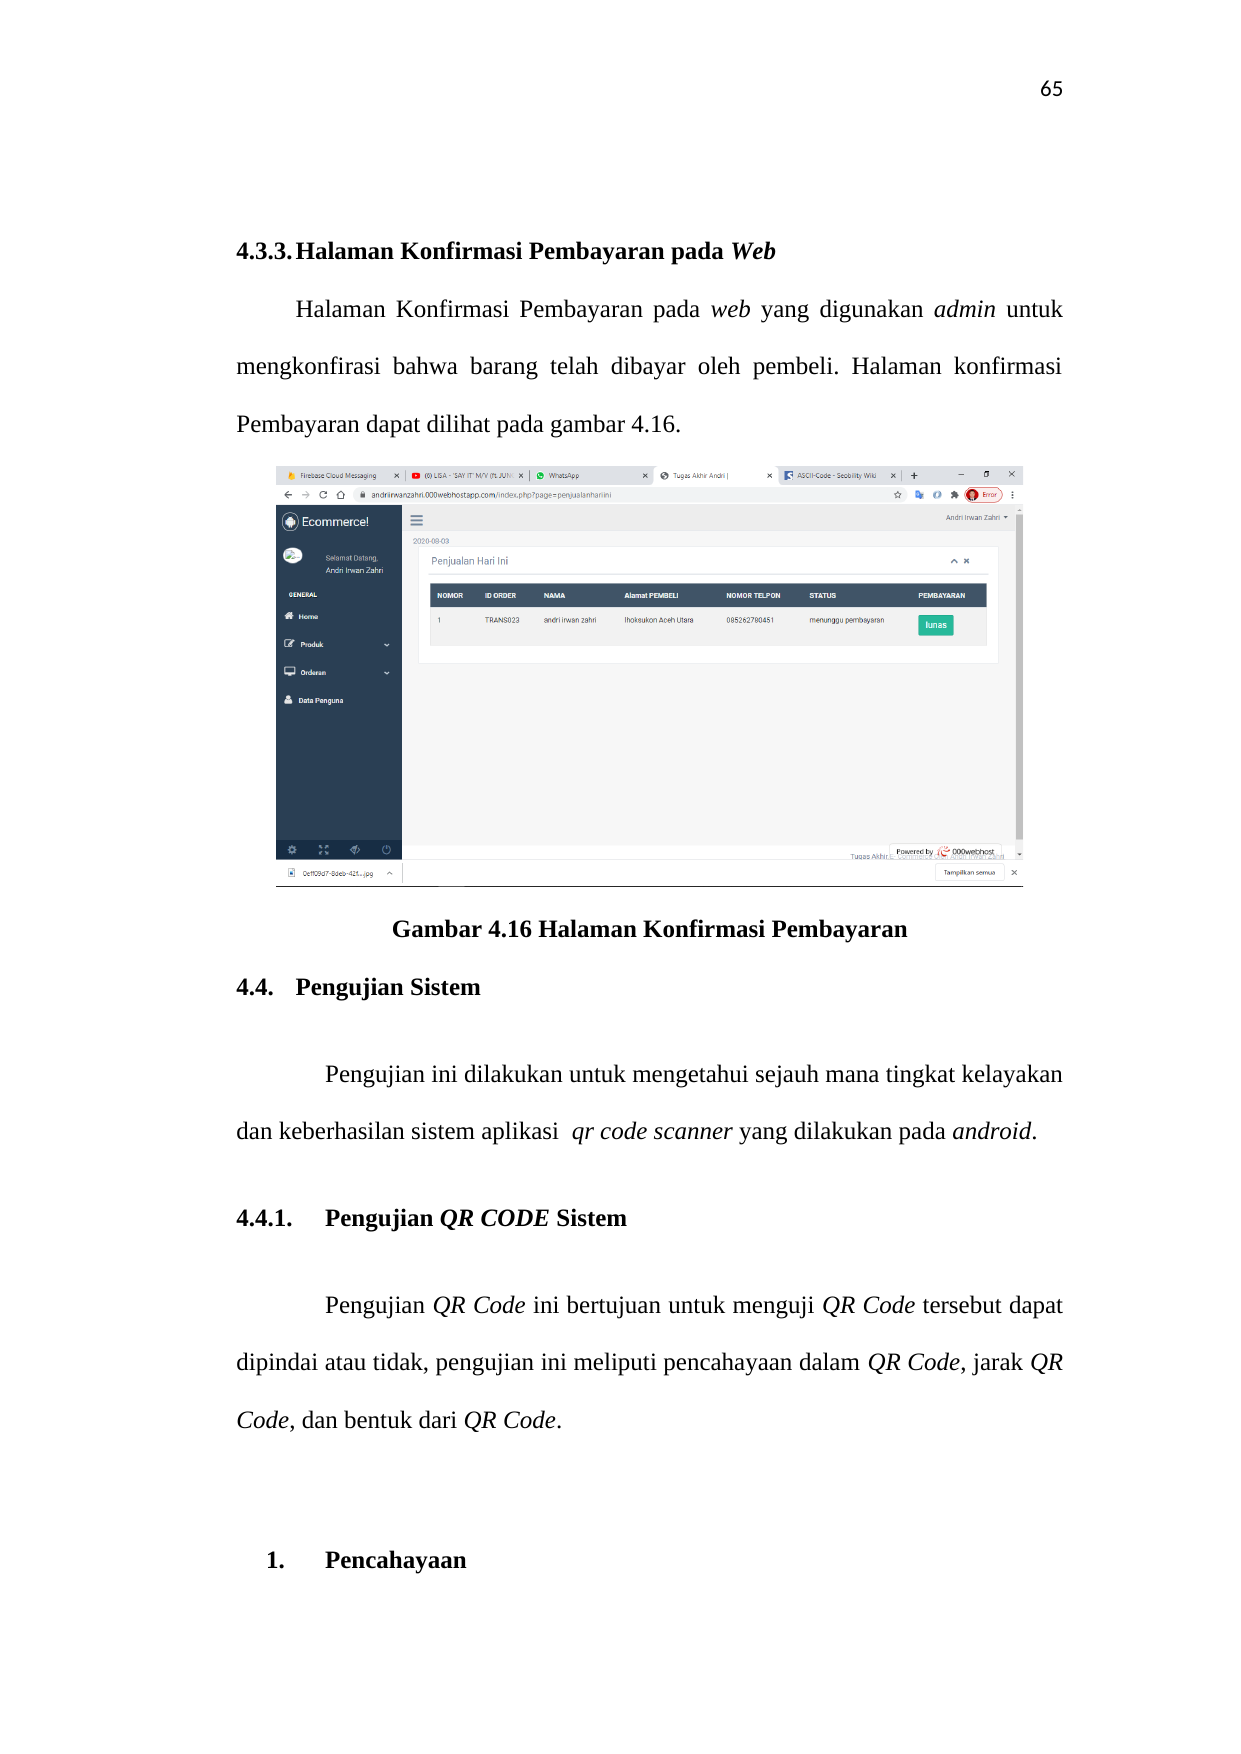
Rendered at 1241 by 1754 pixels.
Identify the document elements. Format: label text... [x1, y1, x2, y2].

list Pengujian QR CODE Sistem [236, 1203, 1063, 1232]
text Halaman Konfirmasi Pembayaran pada web yang digunakan admin untuk mengkonfirasi bahwa barang telah dibayar oleh pembeli. Halaman konfirmasi Pembayaran dapat dilihat pada gambar 4.16. [236, 294, 1063, 437]
text Pengujian QR Code ini bertujuan untuk menguji QR Code tersebut dapat dipindai atau tidak, pengujian ini meliputi pencahayaan dalam QR Code, jarak QR Code, dan bentuk dari QR Code. [236, 1290, 1063, 1433]
text Pengujian ini dilakukan untuk mengetahui sejauh mana tingkat kelayakan dan keberhasilan sistem aplikasi qr code scanner yang dilakukan pada android. [236, 1059, 1063, 1145]
list Pencahayaan [266, 1545, 1063, 1573]
list Halaman Konfirmasi Pembayaran pada Web [236, 236, 1063, 265]
picture [276, 466, 1024, 887]
list Pengujian Sistem [236, 972, 1063, 1001]
text Gambar 4.16 Halaman Konfirmasi Pembayaran [236, 914, 1063, 943]
